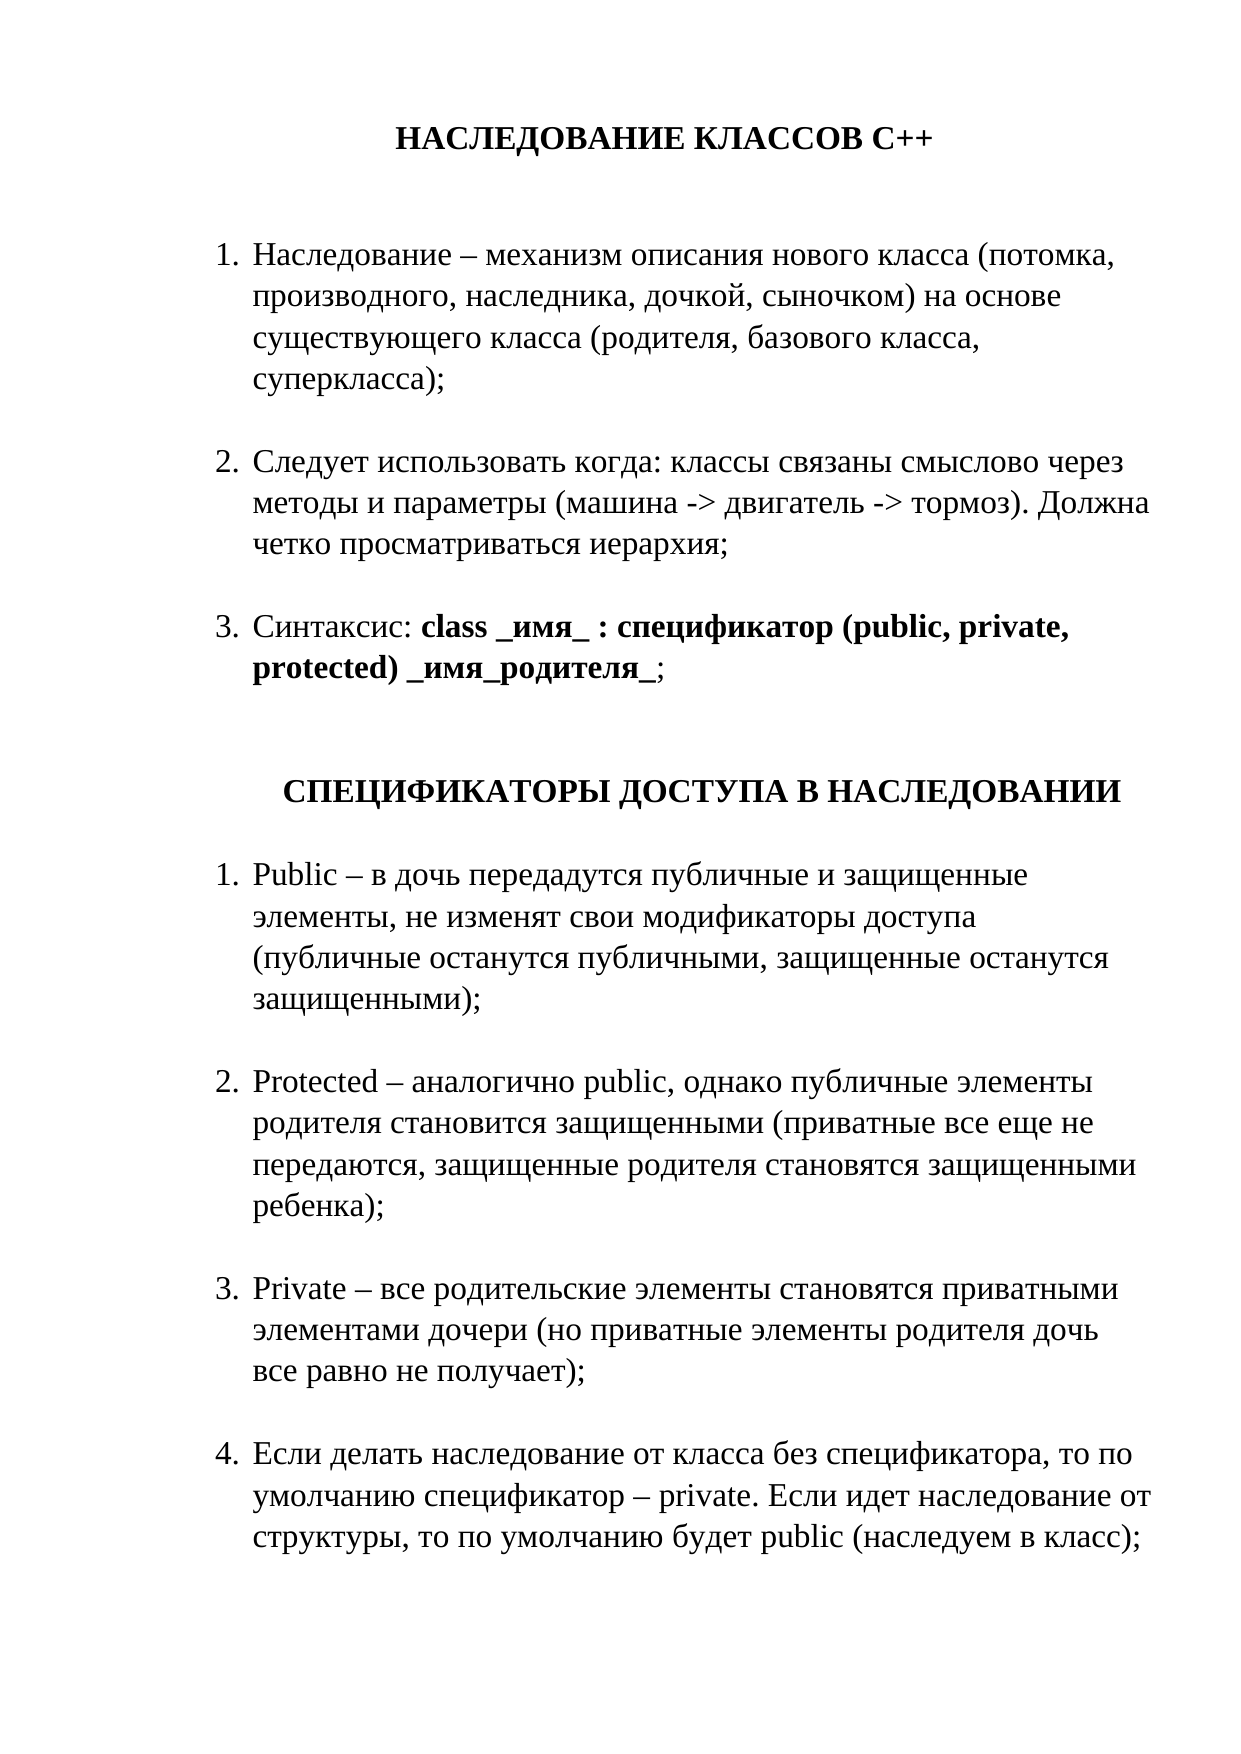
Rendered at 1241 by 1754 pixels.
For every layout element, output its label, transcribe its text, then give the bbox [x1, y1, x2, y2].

list СПЕЦИФИКАТОРЫ ДОСТУПА В НАСЛЕДОВАНИИ [252, 772, 1152, 810]
list Наследование – механизм описания нового класса (потомка, производного, наследника, дочкой, сыночком) на основе существующего класса (родителя, базового класса, суперкласса); [215, 234, 1152, 397]
list Следует использовать когда: классы связаны смыслово через методы и параметры (машина -> двигатель -> тормоз). Должна четко просматриваться иерархия; [215, 441, 1152, 562]
list Public – в дочь передадутся публичные и защищенные элементы, не изменят свои модификаторы доступа (публичные останутся публичными, защищенные останутся защищенными); [215, 854, 1152, 1017]
list Private – все родительские элементы становятся приватными элементами дочери (но приватные элементы родителя дочь все равно не получает); [215, 1268, 1152, 1389]
text НАСЛЕДОВАНИЕ КЛАССОВ С++ [177, 118, 1152, 156]
list Синтаксис: class _имя_ : спецификатор (public, private, protected) _имя_родителя_; [215, 606, 1152, 686]
list Если делать наследование от класса без спецификатора, то по умолчанию спецификатор – private. Если идет наследование от структуры, то по умолчанию будет public (наследуем в класс); [215, 1433, 1152, 1554]
list Protected – аналогично public, однако публичные элементы родителя становится защищенными (приватные все еще не передаются, защищенные родителя становятся защищенными ребенка); [215, 1061, 1152, 1224]
